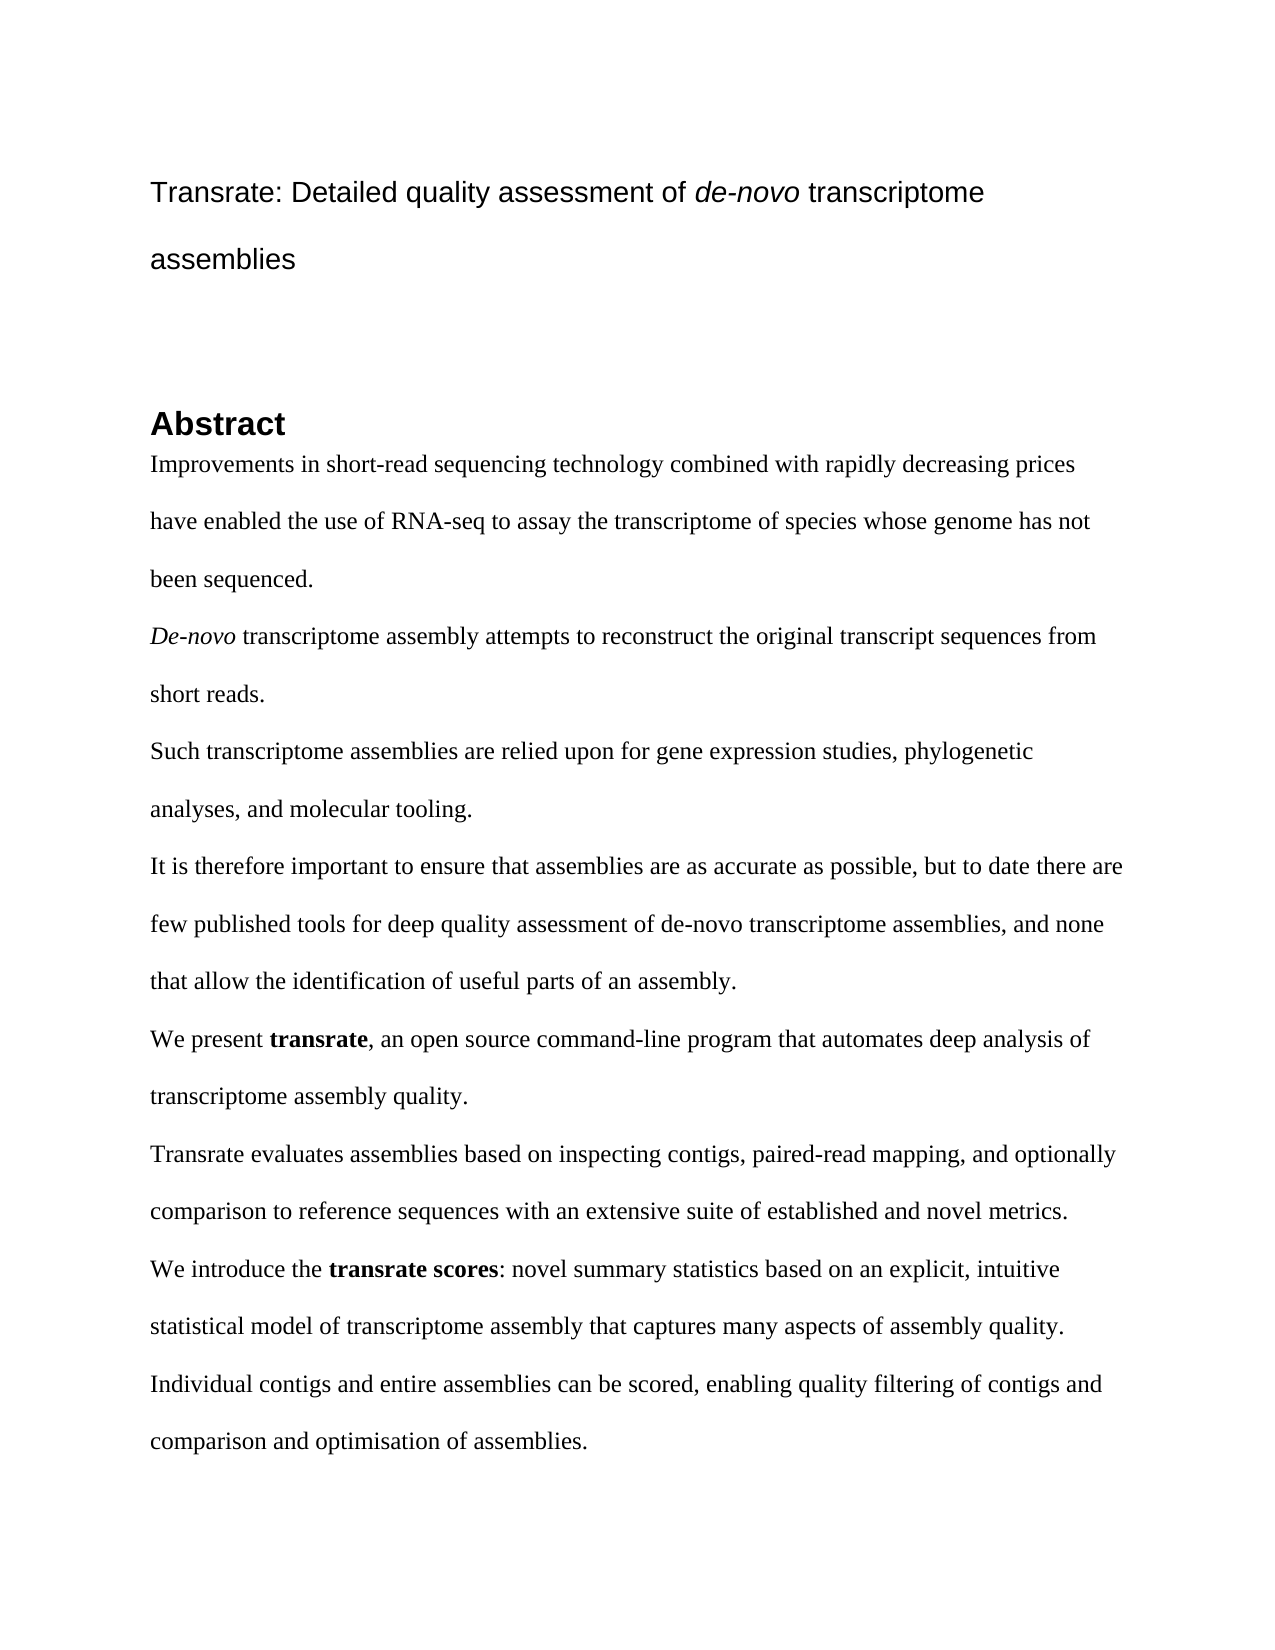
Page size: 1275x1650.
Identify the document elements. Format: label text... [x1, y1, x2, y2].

text De-novo transcriptome assembly attempts to reconstruct the original transcript sequences from short reads. [150, 621, 1125, 708]
text Improvements in short-read sequencing technology combined with rapidly decreasing prices have enabled the use of RNA-seq to assay the transcriptome of species whose genome has not been sequenced. [150, 449, 1125, 593]
text Transrate: Detailed quality assessment of de-novo transcriptome assemblies [150, 175, 1125, 276]
text Transrate evaluates assemblies based on inspecting contigs, paired-read mapping, and optionally comparison to reference sequences with an extensive suite of established and novel metrics. [150, 1139, 1125, 1225]
text It is therefore important to ensure that assemblies are as accurate as possible, but to date there are few published tools for deep quality assessment of de-novo transcriptome assemblies, and none that allow the identification of useful parts of an assembly. [150, 851, 1125, 995]
text We introduce the transrate scores: novel summary statistics based on an explicit, intuitive statistical model of transcriptome assembly that captures many aspects of assembly quality. [150, 1254, 1125, 1340]
text Such transcriptome assemblies are relied upon for gene expression studies, phylogenetic analyses, and molecular tooling. [150, 736, 1125, 823]
text Individual contigs and entire assemblies can be scored, enabling quality filtering of contigs and comparison and optimisation of assemblies. [150, 1369, 1125, 1455]
subtitle Abstract [150, 404, 1125, 443]
text We present transrate, an open source command-line program that automates deep analysis of transcriptome assembly quality. [150, 1024, 1125, 1110]
